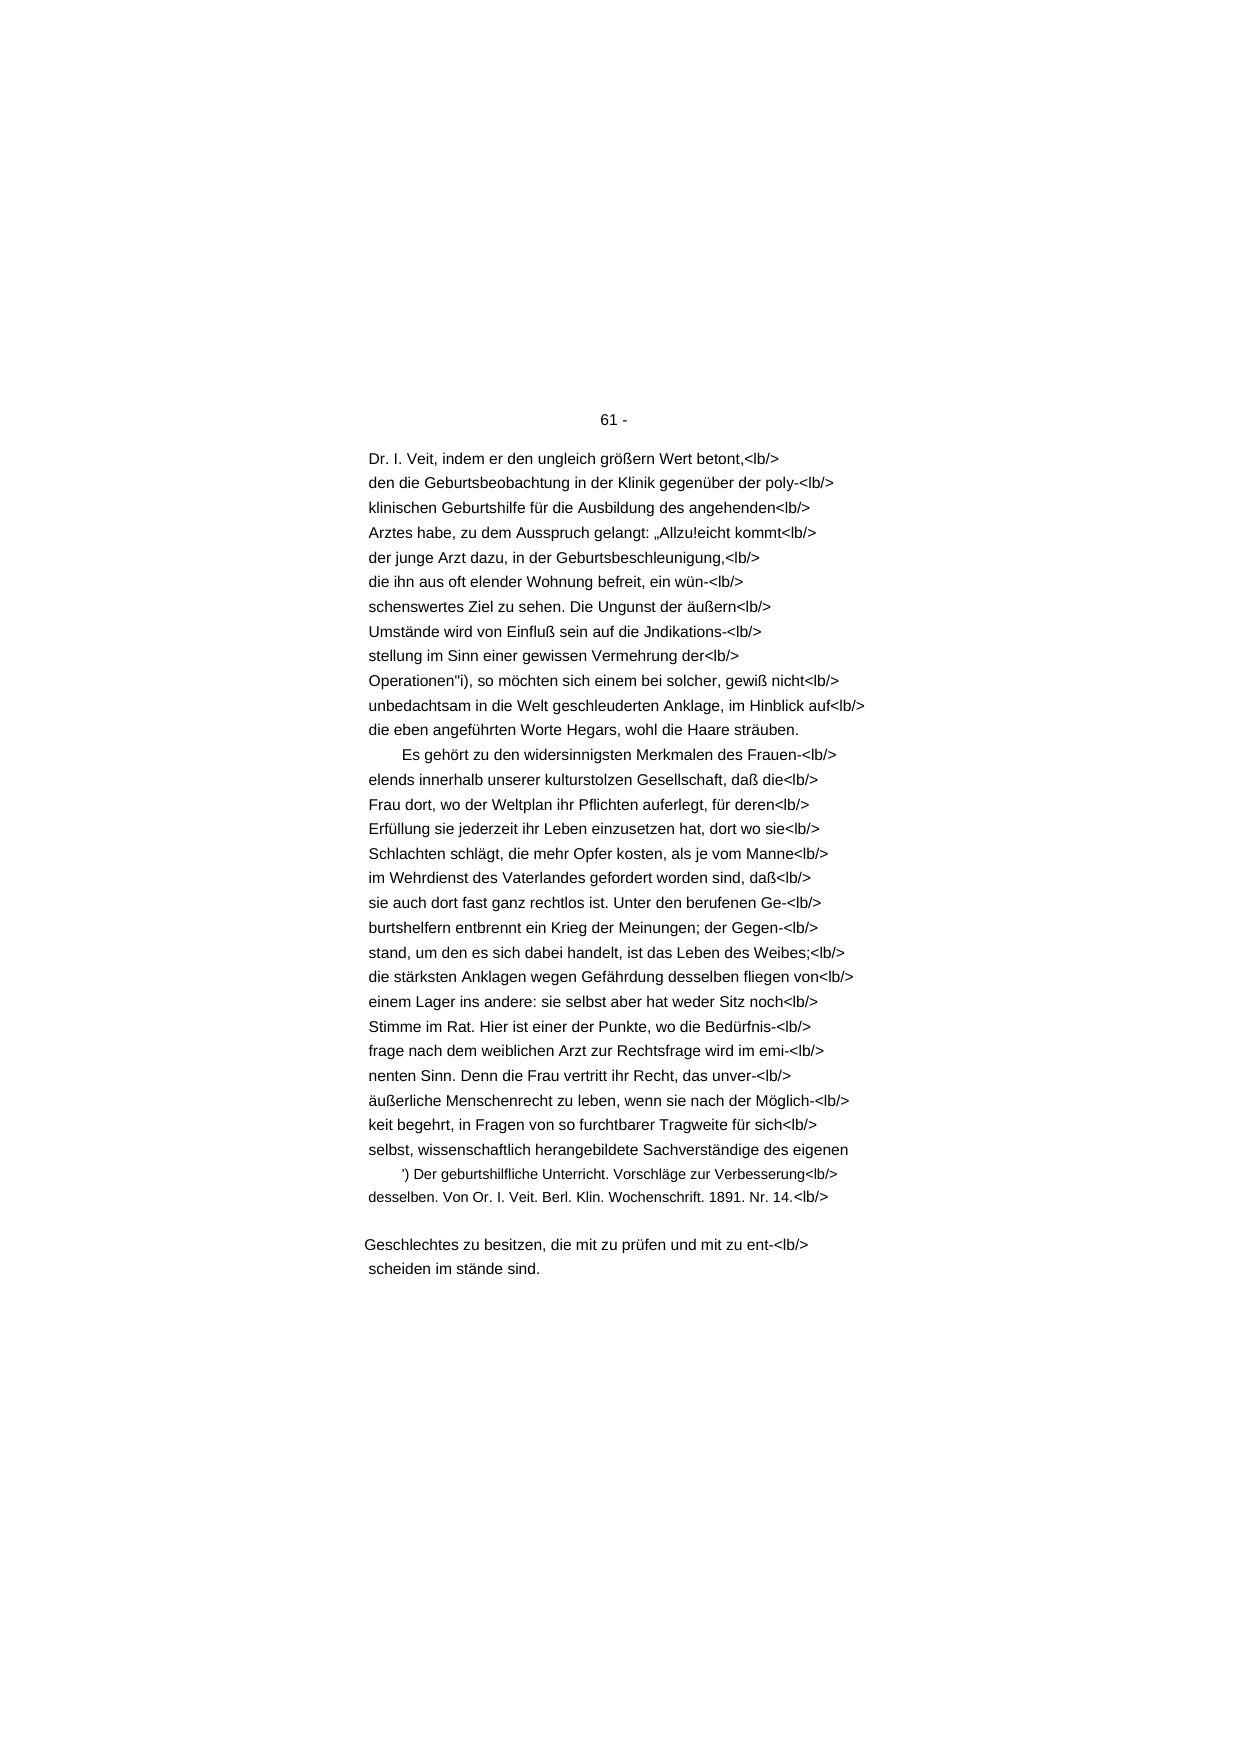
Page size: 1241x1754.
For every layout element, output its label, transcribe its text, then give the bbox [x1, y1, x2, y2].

text Geschlechtes zu besitzen, die mit zu prüfen und mit zu ent-<lb/> scheiden im stände sind. [364, 1236, 878, 1278]
text Es gehört zu den widersinnigsten Merkmalen des Frauen-<lb/> elends innerhalb unserer kulturstolzen Gesellschaft, daß die<lb/> Frau dort, wo der Weltplan ihr Pflichten auferlegt, für deren<lb/> Erfüllung sie jederzeit ihr Leben einzusetzen hat, dort wo sie<lb/> Schlachten schlägt, die mehr Opfer kosten, als je vom Manne<lb/> im Wehrdienst des Vaterlandes gefordert worden sind, daß<lb/> sie auch dort fast ganz rechtlos ist. Unter den berufenen Ge-<lb/> burtshelfern entbrennt ein Krieg der Meinungen; der Gegen-<lb/> stand, um den es sich dabei handelt, ist das Leben des Weibes;<lb/> die stärksten Anklagen wegen Gefährdung desselben fliegen von<lb/> einem Lager ins andere: sie selbst aber hat weder Sitz noch<lb/> Stimme im Rat. Hier ist einer der Punkte, wo die Bedürfnis-<lb/> frage nach dem weiblichen Arzt zur Rechtsfrage wird im emi-<lb/> nenten Sinn. Denn die Frau vertritt ihr Recht, das unver-<lb/> äußerliche Menschenrecht zu leben, wenn sie nach der Möglich-<lb/> keit begehrt, in Fragen von so furchtbarer Tragweite für sich<lb/> selbst, wissenschaftlich herangebildete Sachverständige des eigenen [364, 746, 878, 1159]
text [364, 449, 878, 739]
text ') Der geburtshilfliche Unterricht. Vorschläge zur Verbesserung<lb/> desselben. Von Or. I. Veit. Berl. Klin. Wochenschrift. 1891. Nr. 14.<lb/> [364, 1166, 878, 1230]
